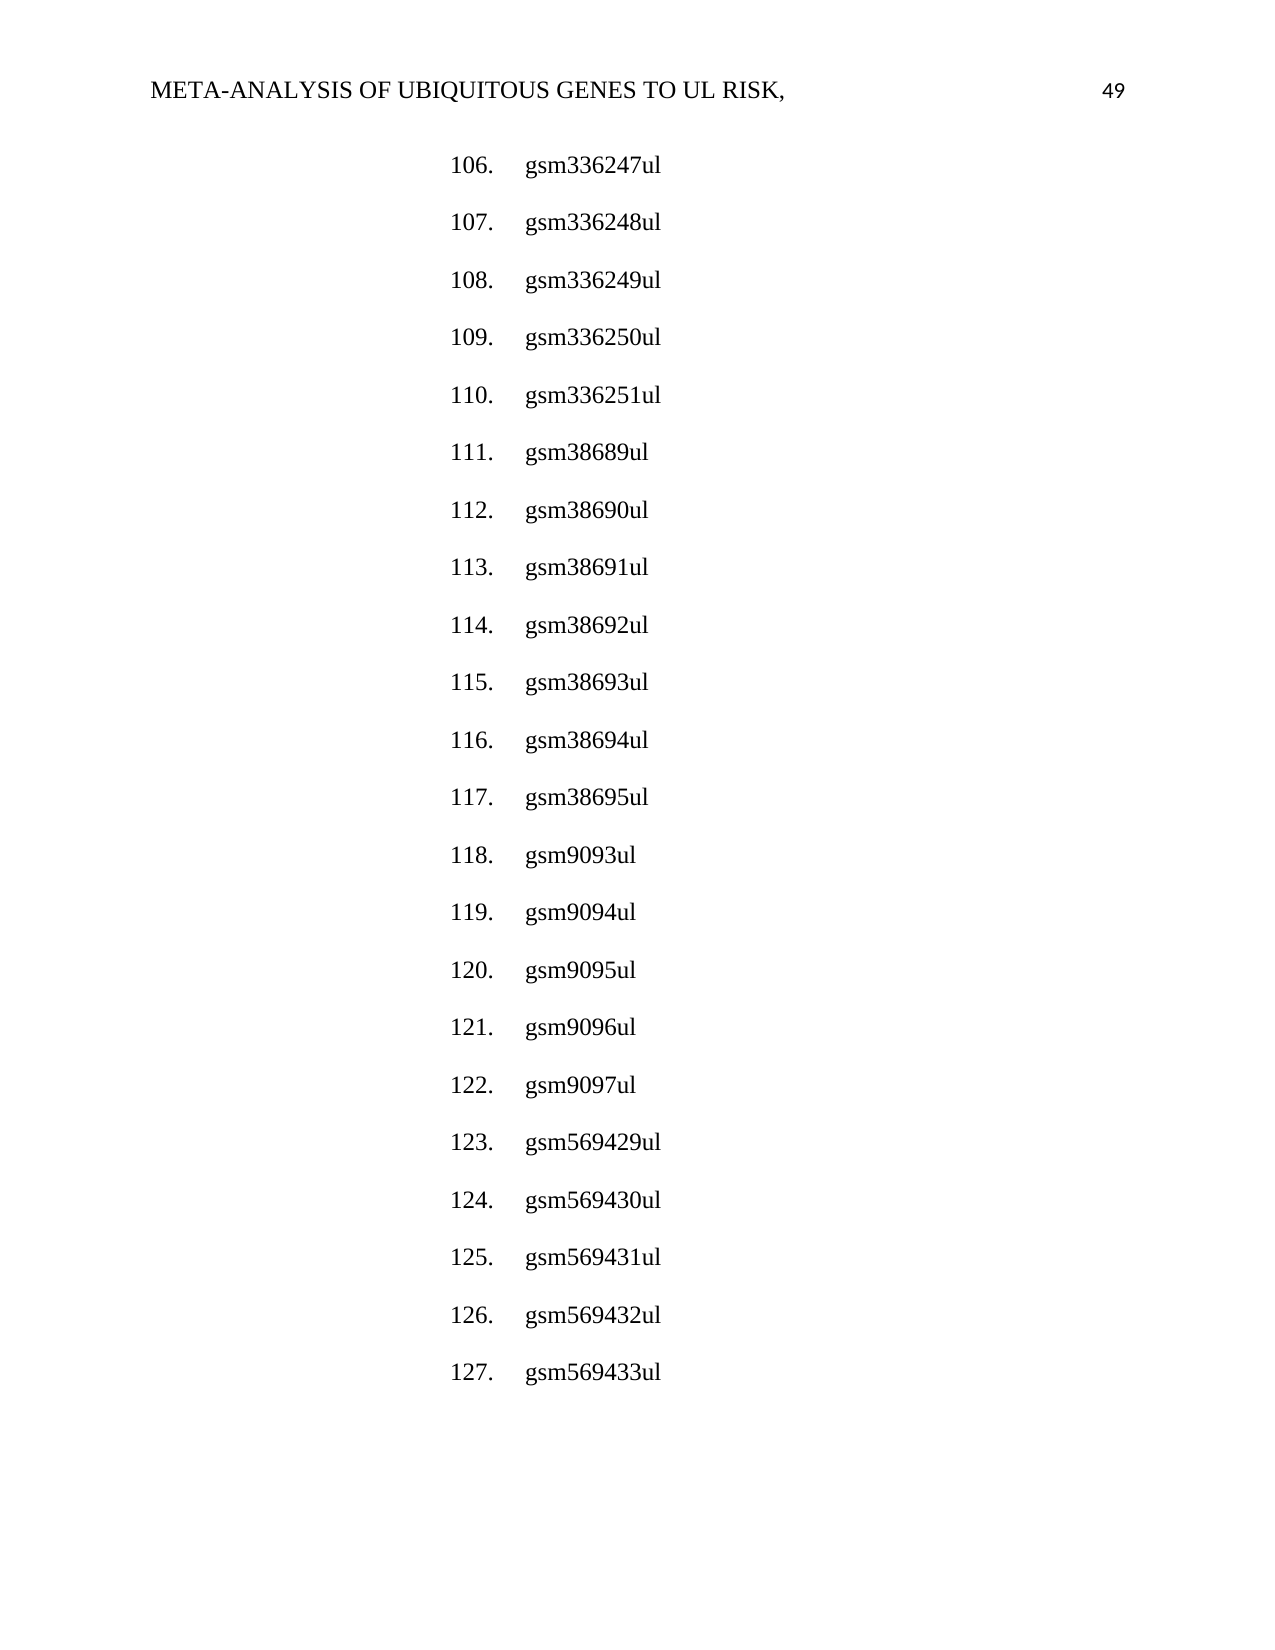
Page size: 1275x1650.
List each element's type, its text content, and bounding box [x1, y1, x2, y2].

list gsm9095ul [450, 955, 1125, 984]
list gsm336249ul [450, 265, 1125, 294]
list gsm569432ul [450, 1300, 1125, 1329]
list gsm569433ul [450, 1357, 1125, 1386]
list gsm38691ul [450, 552, 1125, 581]
list gsm38692ul [450, 610, 1125, 639]
list gsm38695ul [450, 782, 1125, 811]
list gsm38690ul [450, 495, 1125, 524]
list gsm336247ul [450, 150, 1125, 179]
list gsm9096ul [450, 1012, 1125, 1041]
list gsm569431ul [450, 1242, 1125, 1271]
list gsm38694ul [450, 725, 1125, 754]
list gsm9097ul [450, 1070, 1125, 1099]
list gsm336250ul [450, 322, 1125, 351]
list gsm336251ul [450, 380, 1125, 409]
list gsm9094ul [450, 897, 1125, 926]
list gsm569429ul [450, 1127, 1125, 1156]
list gsm569430ul [450, 1185, 1125, 1214]
list gsm38693ul [450, 667, 1125, 696]
list gsm336248ul [450, 207, 1125, 236]
list gsm38689ul [450, 437, 1125, 466]
list gsm9093ul [450, 840, 1125, 869]
